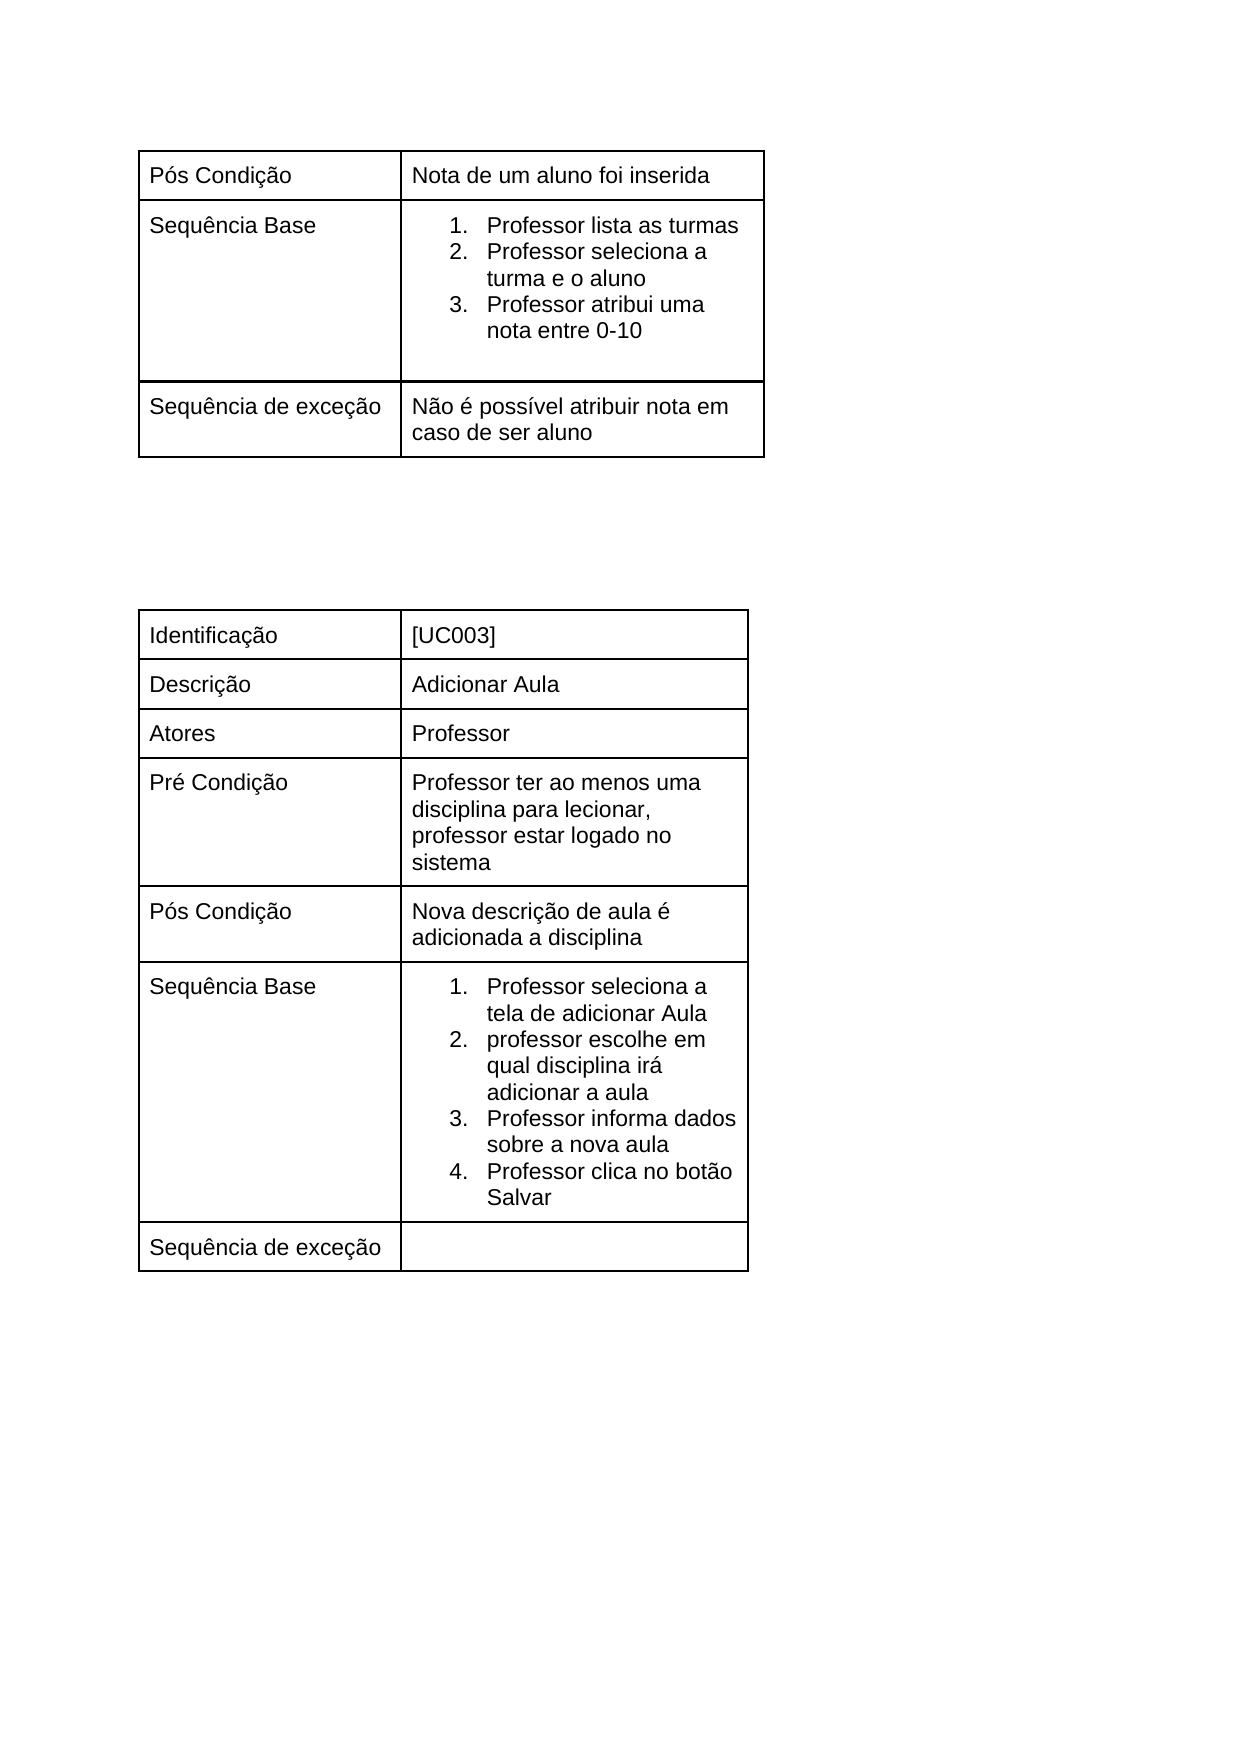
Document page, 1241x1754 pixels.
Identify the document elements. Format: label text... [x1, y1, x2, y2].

table_cell Sequência Base [140, 201, 400, 380]
table_cell Atores [140, 710, 400, 757]
table_cell Pós Condição [140, 152, 400, 199]
table_cell Descrição [140, 660, 400, 708]
table_cell Nova descrição de aula é adicionada a disciplina [402, 887, 747, 961]
table_cell Pré Condição [140, 759, 400, 885]
table_cell Professor lista as turmas Professor seleciona a turma e o aluno Professor atribui uma nota entre 0-10 [402, 201, 763, 380]
table_cell Sequência de exceção [140, 1223, 400, 1270]
table_cell Sequência de exceção [140, 383, 400, 456]
table_header [UC003] [402, 611, 747, 658]
table_cell Professor [402, 710, 747, 757]
table_cell Não é possível atribuir nota em caso de ser aluno [402, 383, 763, 456]
table_cell Professor ter ao menos uma disciplina para lecionar, professor estar logado no sistema [402, 759, 747, 885]
table_cell Adicionar Aula [402, 660, 747, 708]
table_cell Sequência Base [140, 963, 400, 1221]
table_header Identificação [140, 611, 400, 658]
table_cell Nota de um aluno foi inserida [402, 152, 763, 199]
table_cell Professor seleciona a tela de adicionar Aula professor escolhe em qual disciplina irá adicionar a aula Professor informa dados sobre a nova aula Professor clica no botão Salvar [402, 963, 747, 1221]
table_cell Pós Condição [140, 887, 400, 961]
table_cell [402, 1223, 747, 1270]
